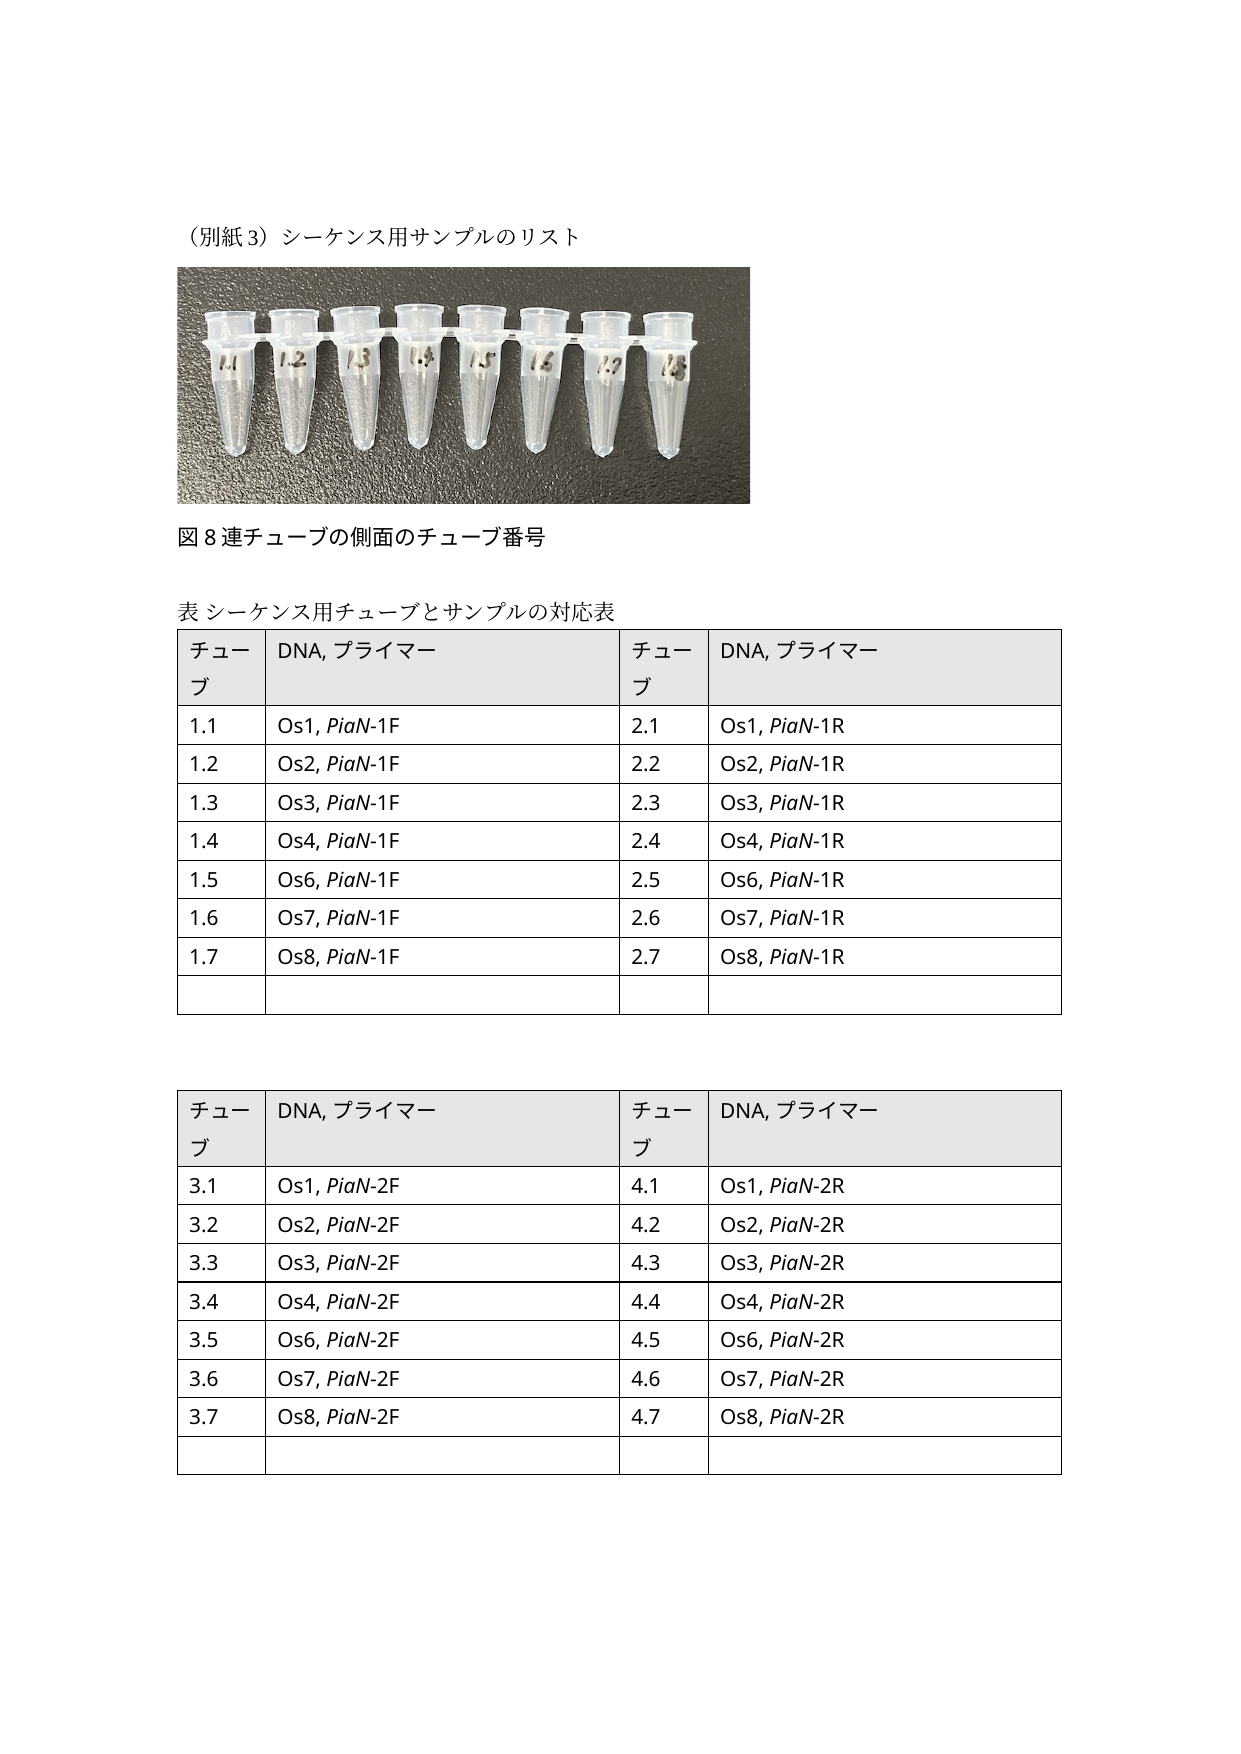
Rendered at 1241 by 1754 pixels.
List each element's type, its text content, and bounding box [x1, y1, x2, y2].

table_cell 1.3 [178, 784, 265, 821]
table_cell Os8, PiaN-1R [709, 938, 1061, 975]
table_header DNA, プライマー [266, 630, 619, 705]
table_cell Os6, PiaN-1F [266, 861, 619, 898]
table_cell 1.4 [178, 822, 265, 859]
table_cell Os3, PiaN-2R [709, 1244, 1061, 1281]
table_cell Os7, PiaN-1F [266, 899, 619, 937]
table_cell 4.1 [620, 1167, 708, 1204]
table_cell 2.2 [620, 745, 708, 782]
table_cell 3.3 [178, 1244, 265, 1281]
table_cell [709, 1437, 1061, 1474]
table_header チューブ [178, 630, 265, 705]
table_cell 4.5 [620, 1321, 708, 1358]
table_cell 4.2 [620, 1205, 708, 1243]
table_cell [178, 976, 265, 1014]
table_cell Os8, PiaN-1F [266, 938, 619, 975]
table_cell 3.6 [178, 1360, 265, 1397]
table_cell Os4, PiaN-2F [266, 1283, 619, 1320]
table_header チューブ [620, 630, 708, 705]
table_cell 2.7 [620, 938, 708, 975]
table_cell 2.1 [620, 706, 708, 744]
table_cell Os4, PiaN-1F [266, 822, 619, 859]
table_cell Os2, PiaN-1F [266, 745, 619, 782]
text （別紙3）シーケンス用サンプルのリスト [177, 217, 1063, 254]
table_cell Os6, PiaN-1R [709, 861, 1061, 898]
table_header チューブ [620, 1091, 708, 1166]
table_header DNA, プライマー [709, 1091, 1061, 1166]
table_cell 1.5 [178, 861, 265, 898]
table_cell 3.7 [178, 1398, 265, 1436]
table_cell Os6, PiaN-2R [709, 1321, 1061, 1358]
table_cell Os4, PiaN-1R [709, 822, 1061, 859]
table_header チューブ [178, 1091, 265, 1166]
table_cell Os7, PiaN-2R [709, 1360, 1061, 1397]
table_cell Os7, PiaN-1R [709, 899, 1061, 937]
table_cell 4.7 [620, 1398, 708, 1436]
table_cell Os6, PiaN-2F [266, 1321, 619, 1358]
table_cell [178, 1437, 265, 1474]
table_cell Os3, PiaN-1R [709, 784, 1061, 821]
table_cell Os7, PiaN-2F [266, 1360, 619, 1397]
table_cell 2.6 [620, 899, 708, 937]
table_cell 2.4 [620, 822, 708, 859]
table_cell 1.6 [178, 899, 265, 937]
table_cell 4.4 [620, 1283, 708, 1320]
picture [177, 267, 751, 504]
table_cell Os2, PiaN-2F [266, 1205, 619, 1243]
table_cell Os2, PiaN-2R [709, 1205, 1061, 1243]
table_cell Os1, PiaN-2F [266, 1167, 619, 1204]
table_cell 1.1 [178, 706, 265, 744]
table_cell 1.7 [178, 938, 265, 975]
text 図 8連チューブの側面のチューブ番号 [177, 517, 1063, 554]
table_cell Os1, PiaN-1R [709, 706, 1061, 744]
table_cell [266, 976, 619, 1014]
table_header DNA, プライマー [709, 630, 1061, 705]
table_cell [620, 976, 708, 1014]
table_cell [709, 976, 1061, 1014]
table_cell 2.5 [620, 861, 708, 898]
table_cell 3.2 [178, 1205, 265, 1243]
table_cell 4.3 [620, 1244, 708, 1281]
text 表 シーケンス用チューブとサンプルの対応表 [177, 592, 1063, 629]
table_cell 3.5 [178, 1321, 265, 1358]
table_cell Os4, PiaN-2R [709, 1283, 1061, 1320]
table_cell 3.4 [178, 1283, 265, 1320]
table_cell Os3, PiaN-2F [266, 1244, 619, 1281]
table_cell 2.3 [620, 784, 708, 821]
table_cell Os8, PiaN-2R [709, 1398, 1061, 1436]
table_cell Os2, PiaN-1R [709, 745, 1061, 782]
table_header DNA, プライマー [266, 1091, 619, 1166]
table_cell [620, 1437, 708, 1474]
table_cell 1.2 [178, 745, 265, 782]
table_cell 4.6 [620, 1360, 708, 1397]
table_cell Os8, PiaN-2F [266, 1398, 619, 1436]
table_cell Os1, PiaN-1F [266, 706, 619, 744]
table_cell 3.1 [178, 1167, 265, 1204]
table_cell Os3, PiaN-1F [266, 784, 619, 821]
table_cell Os1, PiaN-2R [709, 1167, 1061, 1204]
table_cell [266, 1437, 619, 1474]
